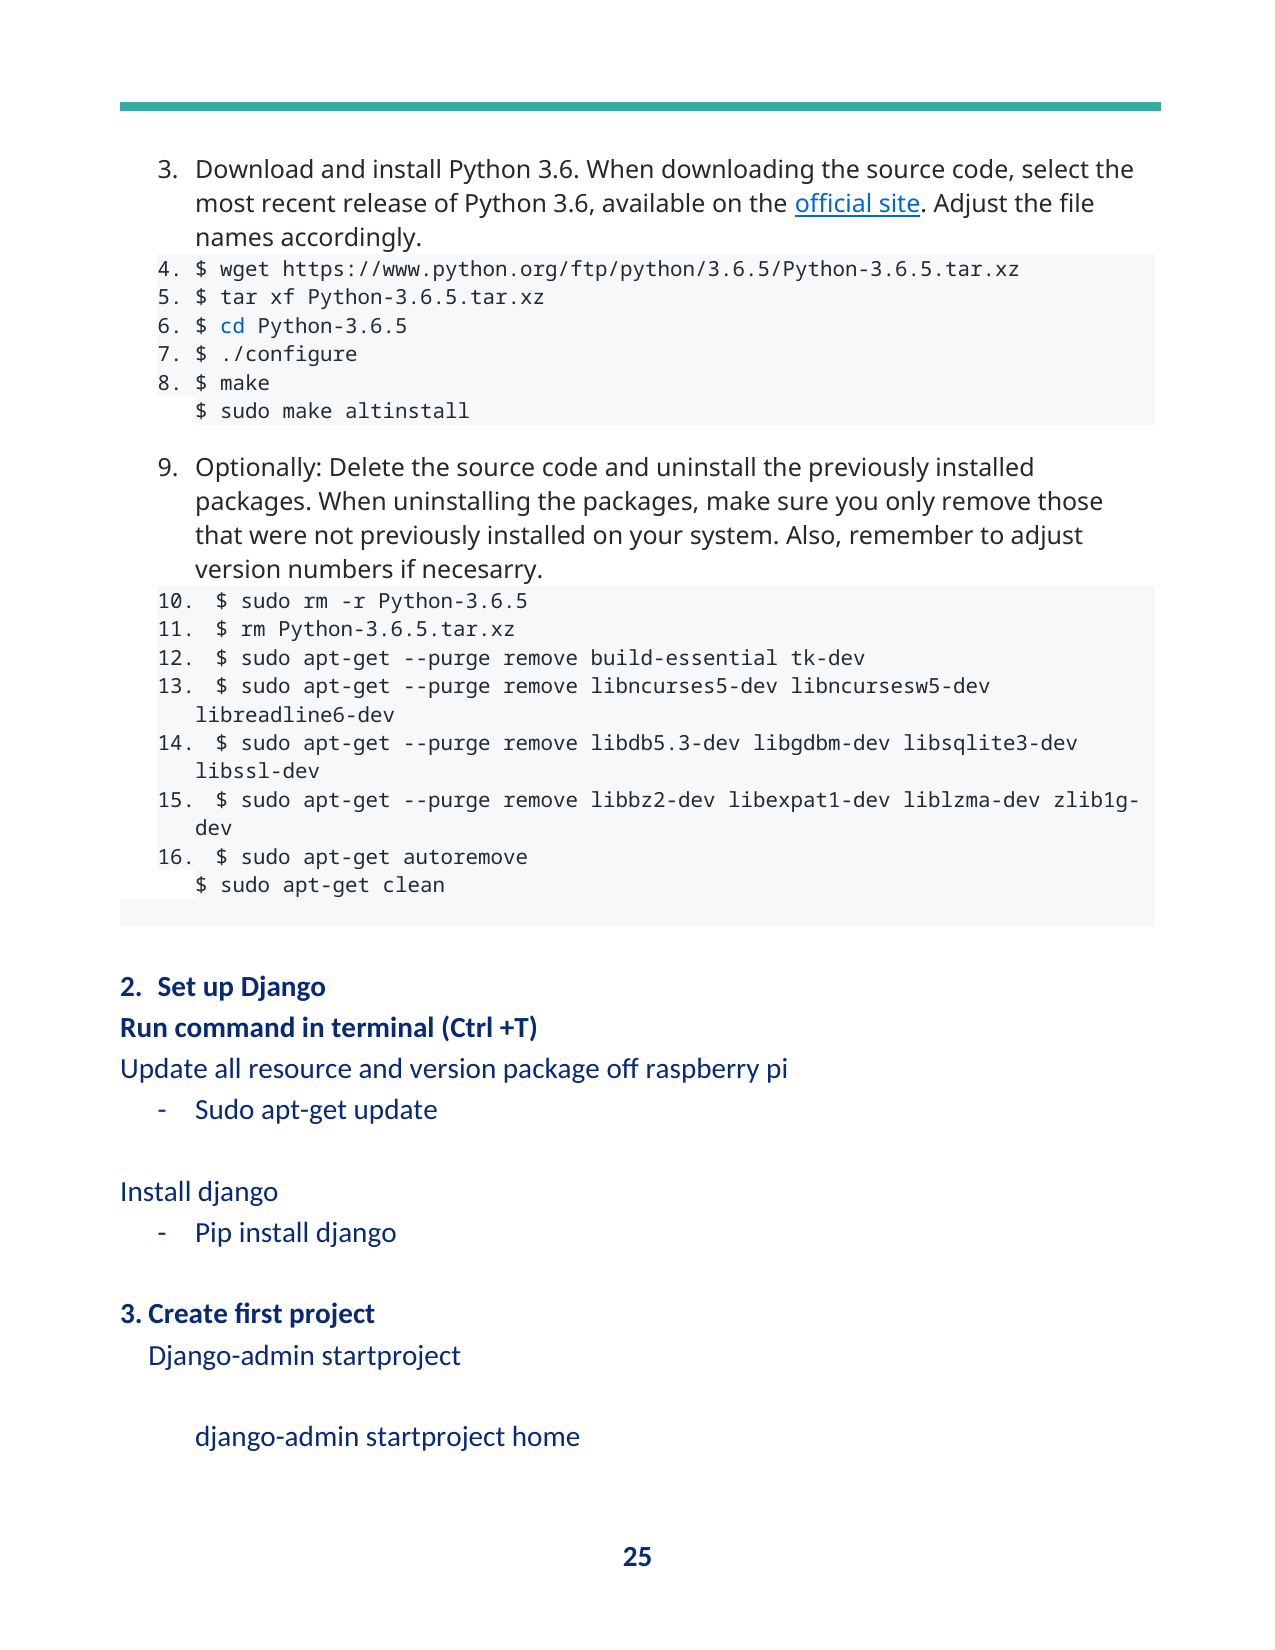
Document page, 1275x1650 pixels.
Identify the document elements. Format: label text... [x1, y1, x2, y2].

list Pip install django [157, 1214, 1155, 1249]
list $ tar xf Python-3.6.5.tar.xz [157, 282, 1155, 311]
text $ sudo make altinstall [195, 396, 1155, 425]
list $ sudo apt-get autoremove [157, 842, 1155, 870]
list Download and install Python 3.6. When downloading the source code, select the most recent release of Python 3.6, available on the official site. Adjust the file names accordingly. [157, 152, 1155, 254]
list $ sudo apt-get --purge remove libdb5.3-dev libgdbm-dev libsqlite3-dev libssl-dev [157, 728, 1155, 785]
list Sudo apt-get update [157, 1091, 1155, 1127]
list $ ./configure [157, 339, 1155, 368]
list $ sudo apt-get --purge remove libncurses5-dev libncursesw5-dev libreadline6-dev [157, 671, 1155, 728]
text Install django [120, 1173, 1155, 1208]
list Django-admin startproject [148, 1337, 1155, 1372]
list $ sudo apt-get --purge remove build-essential tk-dev [157, 643, 1155, 671]
list Set up Django [120, 968, 1155, 1004]
list Update all resource and version package off raspberry pi [120, 1050, 1155, 1086]
list django-admin startproject home [195, 1418, 1155, 1454]
list Optionally: Delete the source code and uninstall the previously installed packages. When uninstalling the packages, make sure you only remove those that were not previously installed on your system. Also, remember to adjust version numbers if necesarry. [157, 450, 1155, 586]
list $ rm Python-3.6.5.tar.xz [157, 614, 1155, 643]
list Run command in terminal (Ctrl +T) [120, 1009, 1155, 1045]
list $ wget https://www.python.org/ftp/python/3.6.5/Python-3.6.5.tar.xz [157, 254, 1155, 282]
list $ make [157, 368, 1155, 396]
text $ sudo apt-get clean [195, 870, 1155, 899]
list $ cd Python-3.6.5 [157, 311, 1155, 339]
list $ sudo rm -r Python-3.6.5 [157, 586, 1155, 614]
list Create first project [120, 1296, 1155, 1331]
list $ sudo apt-get --purge remove libbz2-dev libexpat1-dev liblzma-dev zlib1g-dev [157, 785, 1155, 842]
